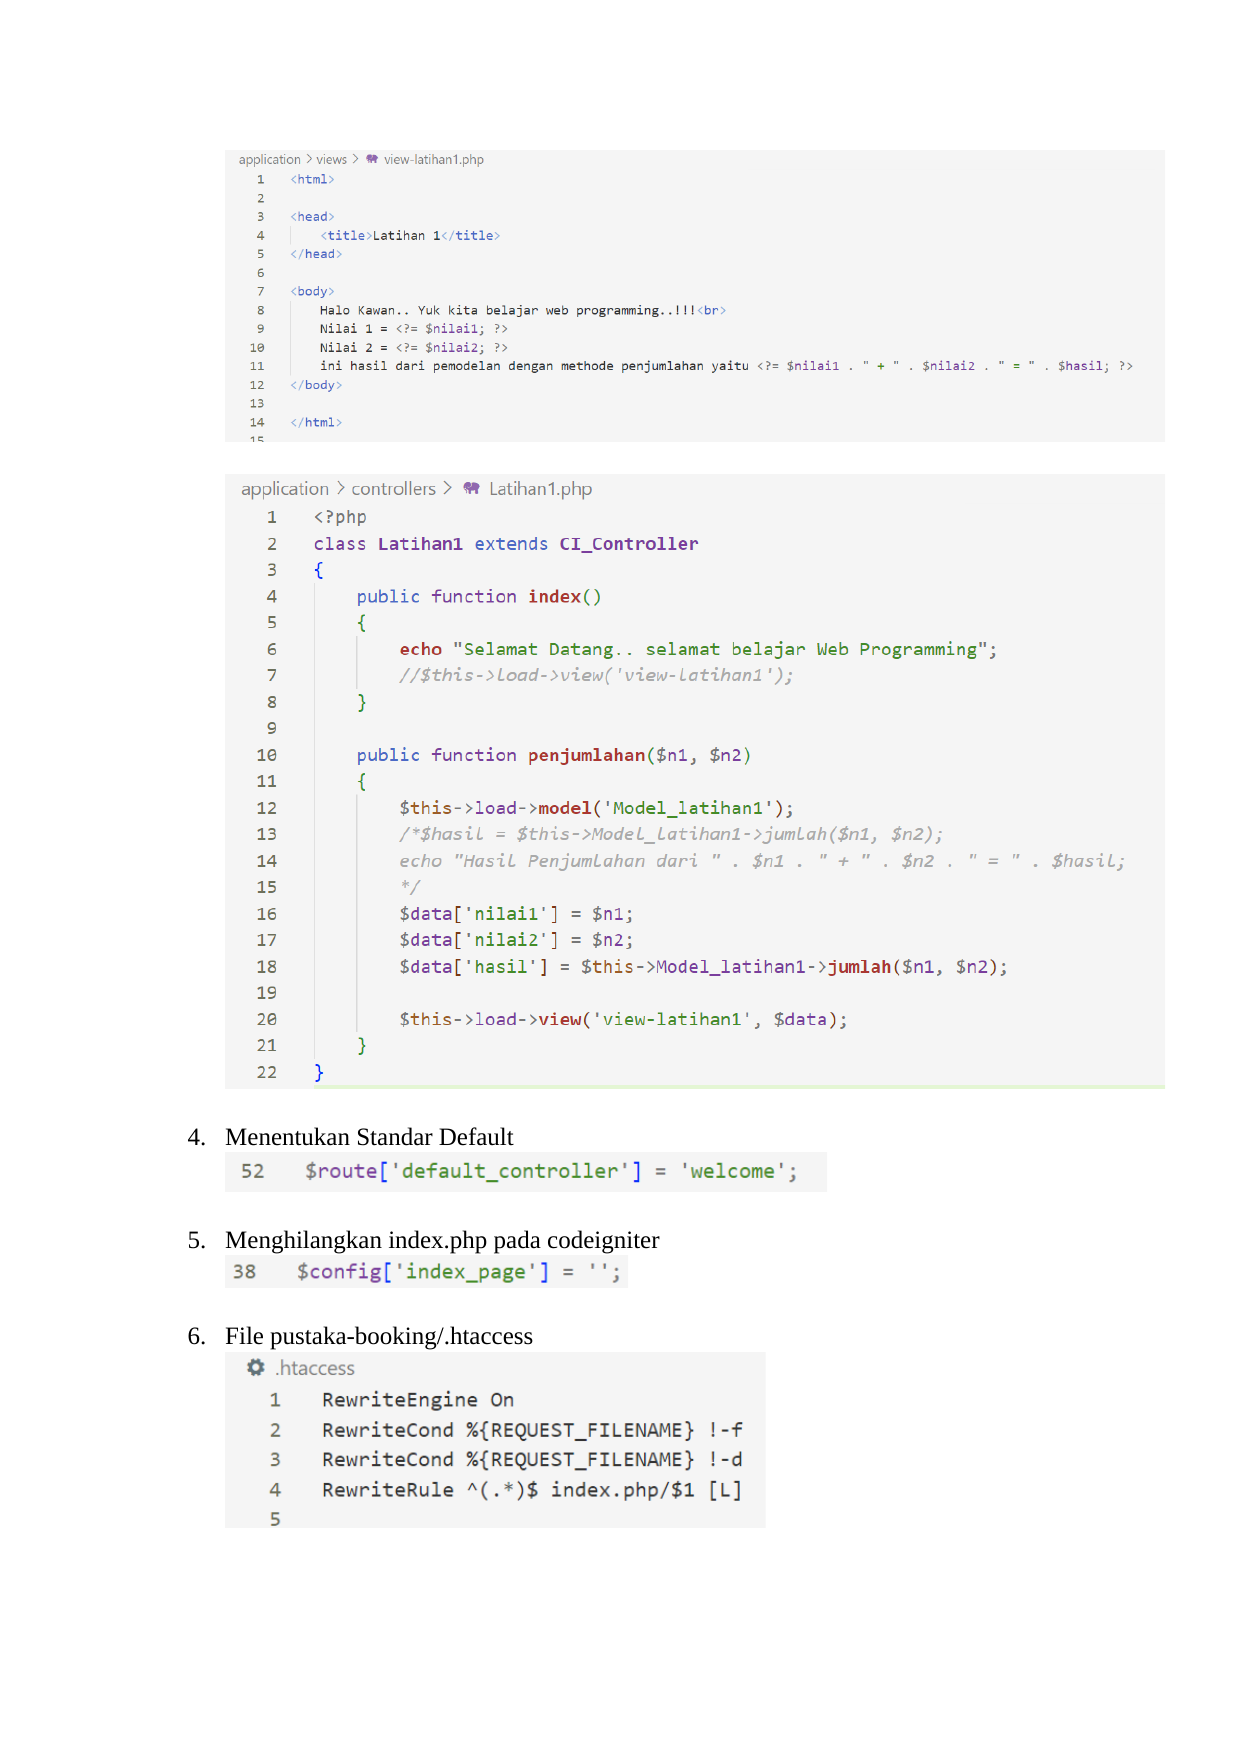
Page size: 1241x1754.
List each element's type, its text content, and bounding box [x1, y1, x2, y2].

picture [225, 474, 1166, 1089]
picture [225, 1352, 766, 1528]
picture [225, 150, 1166, 442]
list Menentukan Standar Default [187, 1122, 1090, 1151]
picture [225, 1255, 629, 1288]
picture [225, 1152, 828, 1192]
list File pustaka-booking/.htaccess [187, 1321, 1090, 1350]
list Menghilangkan index.php pada codeigniter [187, 1225, 1090, 1253]
